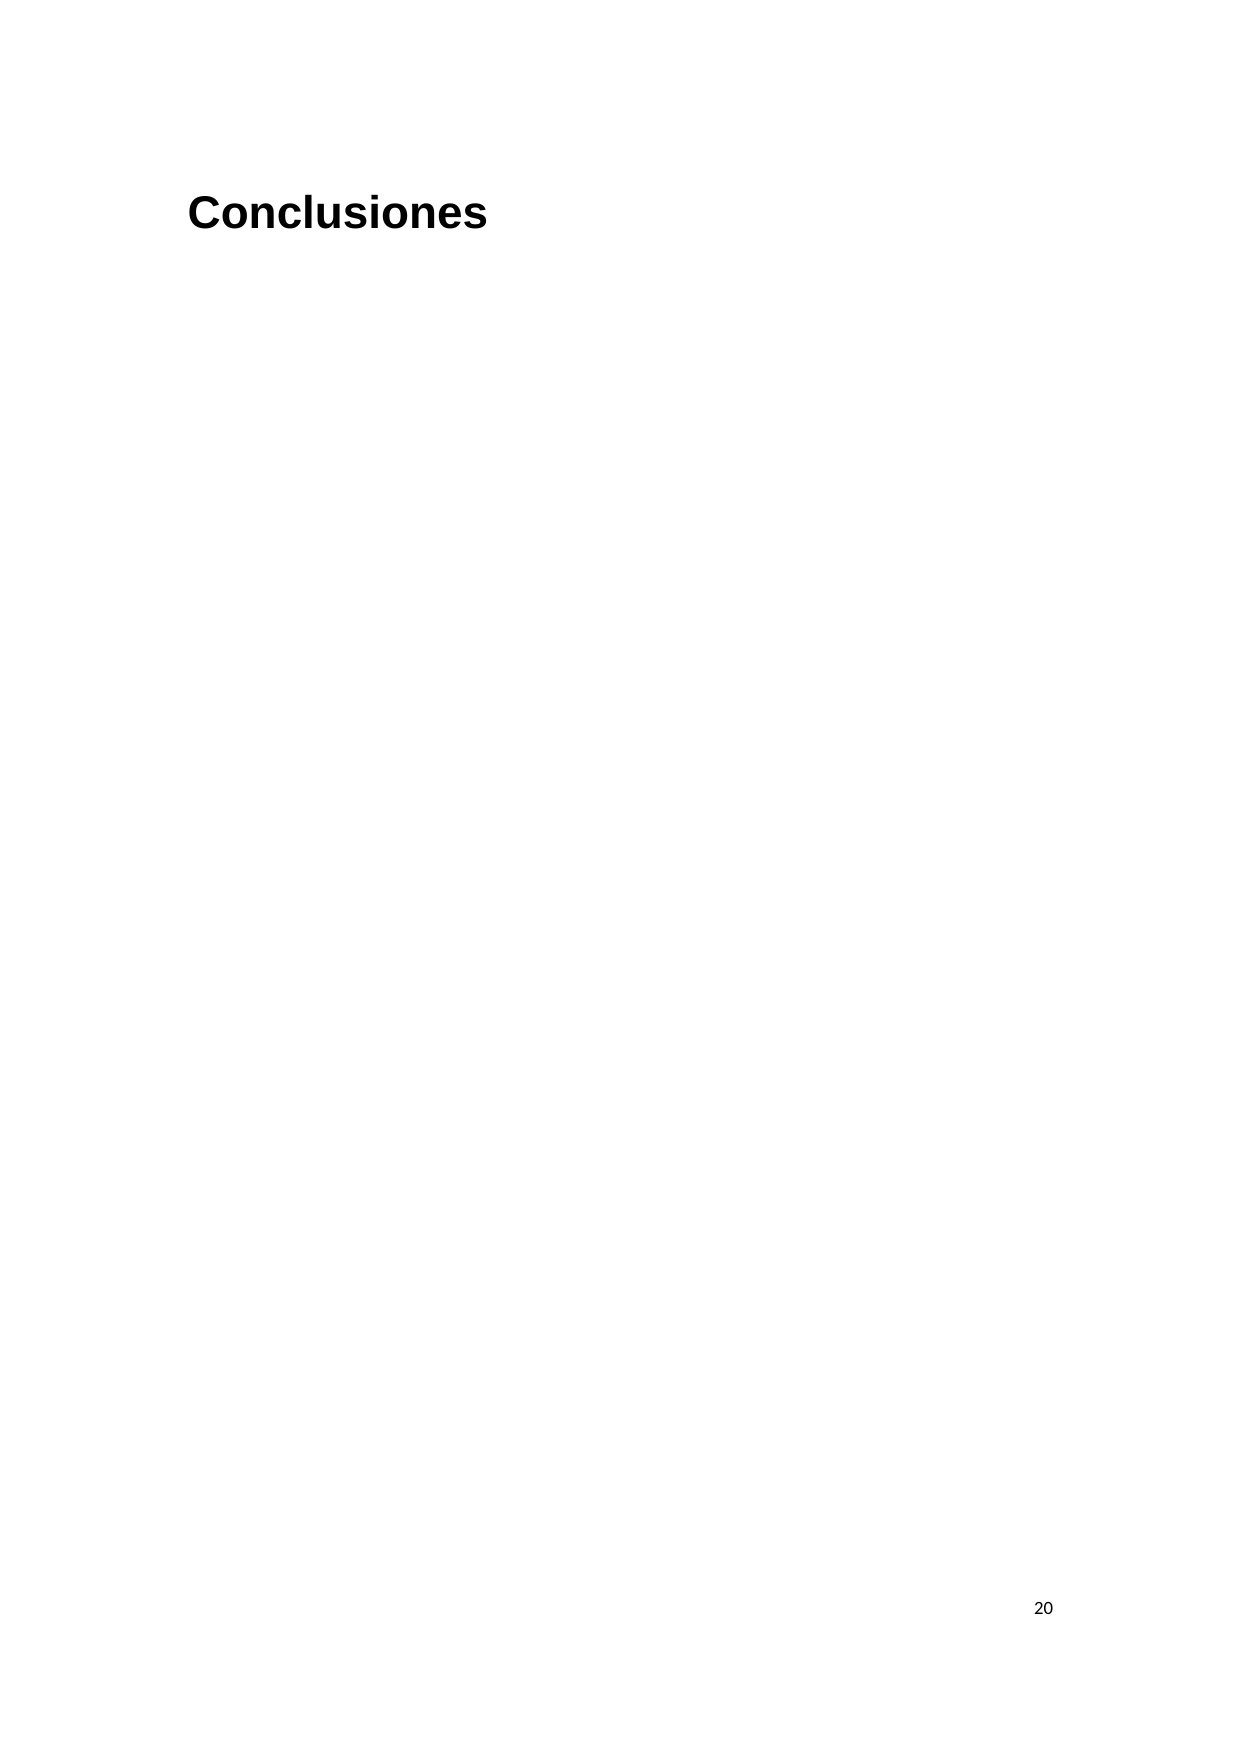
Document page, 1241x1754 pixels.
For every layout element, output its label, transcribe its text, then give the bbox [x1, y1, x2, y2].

subtitle Conclusiones [187, 185, 1053, 238]
